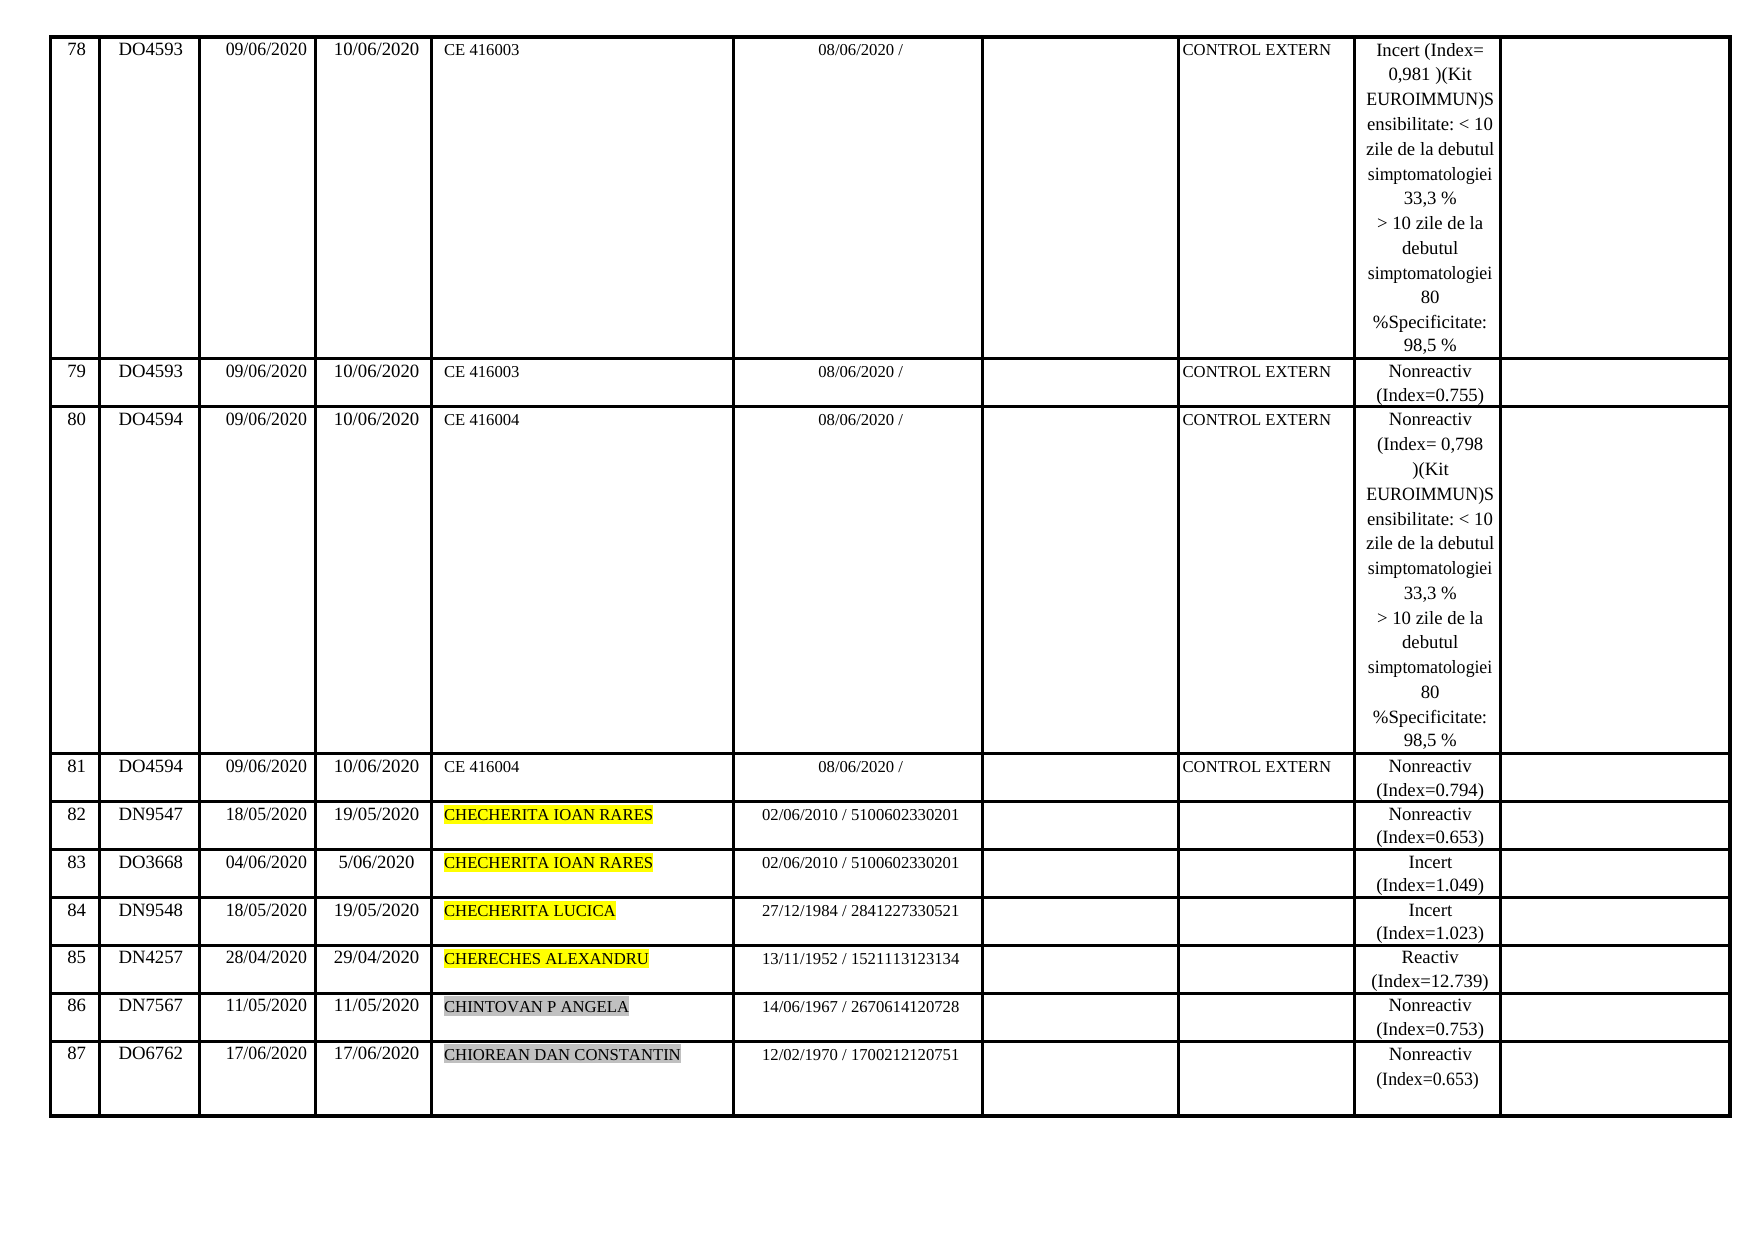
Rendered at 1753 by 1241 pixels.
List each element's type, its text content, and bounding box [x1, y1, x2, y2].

table_cell [984, 851, 1177, 896]
table_cell 11/05/2020 [201, 995, 314, 1039]
table_cell [1180, 851, 1353, 896]
table_cell DO6762 [101, 1043, 198, 1114]
table_cell 80 [52, 408, 98, 752]
table_cell 14/06/1967 / 2670614120728 [735, 995, 981, 1039]
table_header Incert (Index= 0,981 )(Kit EUROIMMUN)S ensibilitate: < 10 zile de la debutul simptomatologiei 33,3 % > 10 zile de la debutul simptomatologiei 80 %Specificitate: 98,5 % [1356, 39, 1499, 357]
table_cell [984, 360, 1177, 405]
table_cell CHERECHES ALEXANDRU [433, 947, 732, 992]
table_cell DN9548 [101, 899, 198, 944]
table_header [1502, 39, 1728, 357]
table_cell Nonreactiv (Index=0.653) [1356, 803, 1499, 848]
table_cell DN4257 [101, 947, 198, 992]
table_cell 13/11/1952 / 1521113123134 [735, 947, 981, 992]
table_cell Nonreactiv (Index=0.653) [1356, 1043, 1499, 1114]
table_cell [1502, 408, 1728, 752]
table_cell [984, 995, 1177, 1039]
table_header CONTROL EXTERN [1180, 39, 1353, 357]
table_cell 87 [52, 1043, 98, 1114]
table_cell CE 416004 [433, 755, 732, 800]
table_cell [1502, 360, 1728, 405]
table_header 09/06/2020 [201, 39, 314, 357]
table_cell DN7567 [101, 995, 198, 1039]
table_cell [1502, 1043, 1728, 1114]
table_cell [1502, 995, 1728, 1039]
table_cell [984, 755, 1177, 800]
table_cell CHECHERITA IOAN RARES [433, 851, 732, 896]
table_cell 29/04/2020 [317, 947, 430, 992]
table_cell 10/06/2020 [317, 360, 430, 405]
table_cell 81 [52, 755, 98, 800]
table_cell 12/02/1970 / 1700212120751 [735, 1043, 981, 1114]
table_cell [984, 947, 1177, 992]
table_cell CHIOREAN DAN CONSTANTIN [433, 1043, 732, 1114]
table_cell CE 416004 [433, 408, 732, 752]
table_cell DO3668 [101, 851, 198, 896]
table_cell CHECHERITA IOAN RARES [433, 803, 732, 848]
table_cell 79 [52, 360, 98, 405]
table_cell Incert (Index=1.049) [1356, 851, 1499, 896]
table_cell Incert (Index=1.023) [1356, 899, 1499, 944]
table_cell Reactiv (Index=12.739) [1356, 947, 1499, 992]
table_cell 18/05/2020 [201, 803, 314, 848]
table_cell [1502, 755, 1728, 800]
table_cell 86 [52, 995, 98, 1039]
table_cell 08/06/2020 / [735, 408, 981, 752]
table_cell 5/06/2020 [317, 851, 430, 896]
table_cell [1180, 803, 1353, 848]
table_cell 09/06/2020 [201, 408, 314, 752]
table_cell CHINTOVAN P ANGELA [433, 995, 732, 1039]
table_header 10/06/2020 [317, 39, 430, 357]
table_cell [984, 1043, 1177, 1114]
table_cell CONTROL EXTERN [1180, 360, 1353, 405]
table_cell CONTROL EXTERN [1180, 755, 1353, 800]
table_cell 84 [52, 899, 98, 944]
table_cell 28/04/2020 [201, 947, 314, 992]
table_cell 11/05/2020 [317, 995, 430, 1039]
table_header CE 416003 [433, 39, 732, 357]
table_header DO4593 [101, 39, 198, 357]
table_cell Nonreactiv (Index=0.794) [1356, 755, 1499, 800]
table_cell [984, 899, 1177, 944]
table_header 78 [52, 39, 98, 357]
table_cell [1502, 947, 1728, 992]
table_cell 09/06/2020 [201, 755, 314, 800]
table_cell [1502, 899, 1728, 944]
table_cell 10/06/2020 [317, 755, 430, 800]
table_cell Nonreactiv (Index=0.755) [1356, 360, 1499, 405]
table_cell 08/06/2020 / [735, 360, 981, 405]
table_cell [1180, 947, 1353, 992]
table_cell 85 [52, 947, 98, 992]
table_header [984, 39, 1177, 357]
table_cell [984, 408, 1177, 752]
table_cell DN9547 [101, 803, 198, 848]
table_cell 17/06/2020 [317, 1043, 430, 1114]
table_cell 17/06/2020 [201, 1043, 314, 1114]
table_cell DO4594 [101, 408, 198, 752]
table_cell 02/06/2010 / 5100602330201 [735, 803, 981, 848]
table_cell 02/06/2010 / 5100602330201 [735, 851, 981, 896]
table_cell Nonreactiv (Index=0.753) [1356, 995, 1499, 1039]
table_cell [1180, 899, 1353, 944]
table_cell CHECHERITA LUCICA [433, 899, 732, 944]
table_header 08/06/2020 / [735, 39, 981, 357]
table_cell 19/05/2020 [317, 899, 430, 944]
table_cell 19/05/2020 [317, 803, 430, 848]
table_cell 08/06/2020 / [735, 755, 981, 800]
table_cell [1502, 851, 1728, 896]
table_cell 82 [52, 803, 98, 848]
table_cell [1180, 995, 1353, 1039]
table_cell CONTROL EXTERN [1180, 408, 1353, 752]
table_cell [1180, 1043, 1353, 1114]
table_cell [984, 803, 1177, 848]
table_cell DO4594 [101, 755, 198, 800]
table_cell DO4593 [101, 360, 198, 405]
table_cell 04/06/2020 [201, 851, 314, 896]
table_cell [1502, 803, 1728, 848]
table_cell 18/05/2020 [201, 899, 314, 944]
table_cell CE 416003 [433, 360, 732, 405]
table_cell 10/06/2020 [317, 408, 430, 752]
table_cell Nonreactiv (Index= 0,798 )(Kit EUROIMMUN)S ensibilitate: < 10 zile de la debutul simptomatologiei 33,3 % > 10 zile de la debutul simptomatologiei 80 %Specificitate: 98,5 % [1356, 408, 1499, 752]
table_cell 09/06/2020 [201, 360, 314, 405]
table_cell 27/12/1984 / 2841227330521 [735, 899, 981, 944]
table_cell 83 [52, 851, 98, 896]
